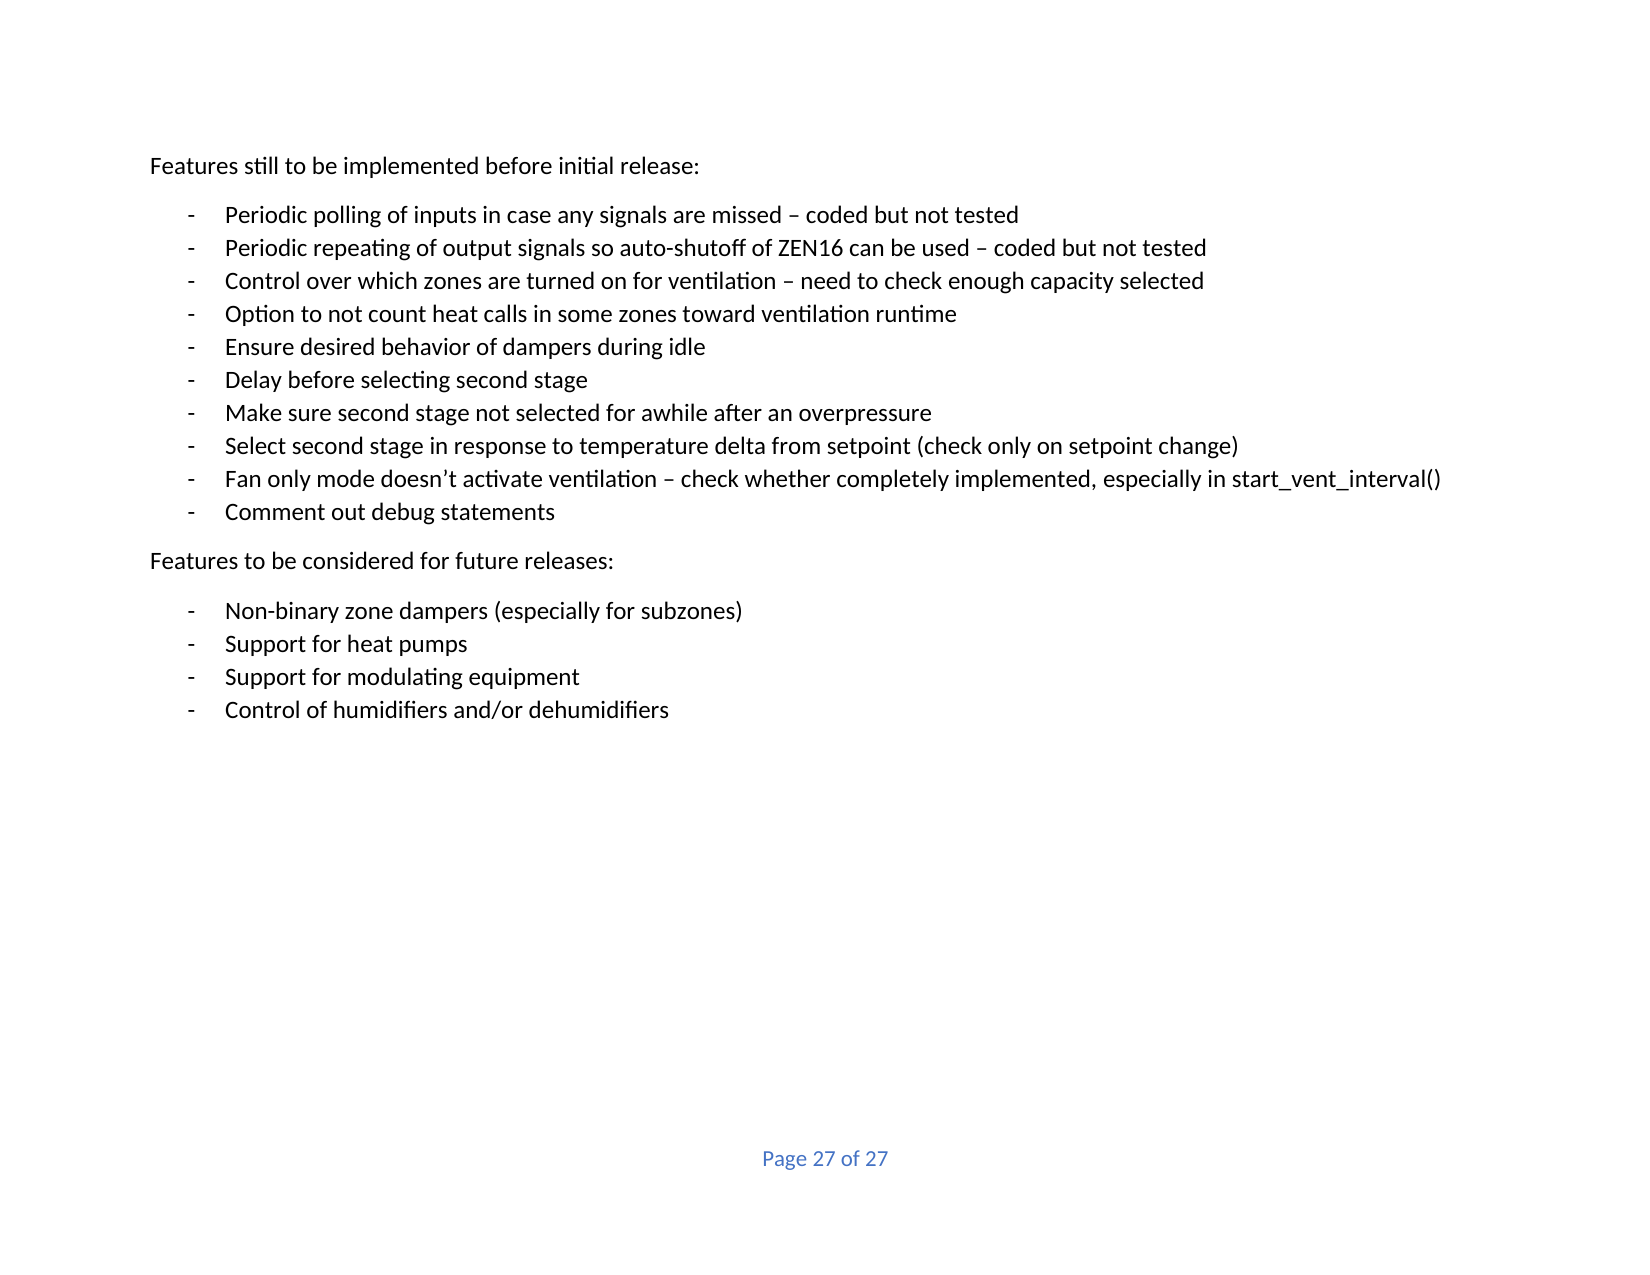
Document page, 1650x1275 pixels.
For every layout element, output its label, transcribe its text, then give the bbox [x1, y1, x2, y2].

list Periodic polling of inputs in case any signals are missed – coded but not tested [187, 199, 1500, 230]
list Control of humidifiers and/or dehumidifiers [187, 694, 1500, 724]
list Delay before selecting second stage [187, 364, 1500, 395]
list Option to not count heat calls in some zones toward ventilation runtime [187, 298, 1500, 329]
list Control over which zones are turned on for ventilation – need to check enough capacity selected [187, 265, 1500, 296]
list Support for modulating equipment [187, 661, 1500, 691]
list Make sure second stage not selected for awhile after an overpressure [187, 397, 1500, 428]
list Ensure desired behavior of dampers during idle [187, 331, 1500, 362]
list Periodic repeating of output signals so auto-shutoff of ZEN16 can be used – coded but not tested [187, 232, 1500, 263]
text Features to be considered for future releases: [150, 545, 1500, 576]
text Features still to be implemented before initial release: [150, 150, 1500, 181]
list Fan only mode doesn’t activate ventilation – check whether completely implemented, especially in start_vent_interval() [187, 463, 1500, 493]
list Comment out debug statements [187, 496, 1500, 526]
list Select second stage in response to temperature delta from setpoint (check only on setpoint change) [187, 430, 1500, 461]
list Non-binary zone dampers (especially for subzones) [187, 595, 1500, 626]
list Support for heat pumps [187, 628, 1500, 658]
